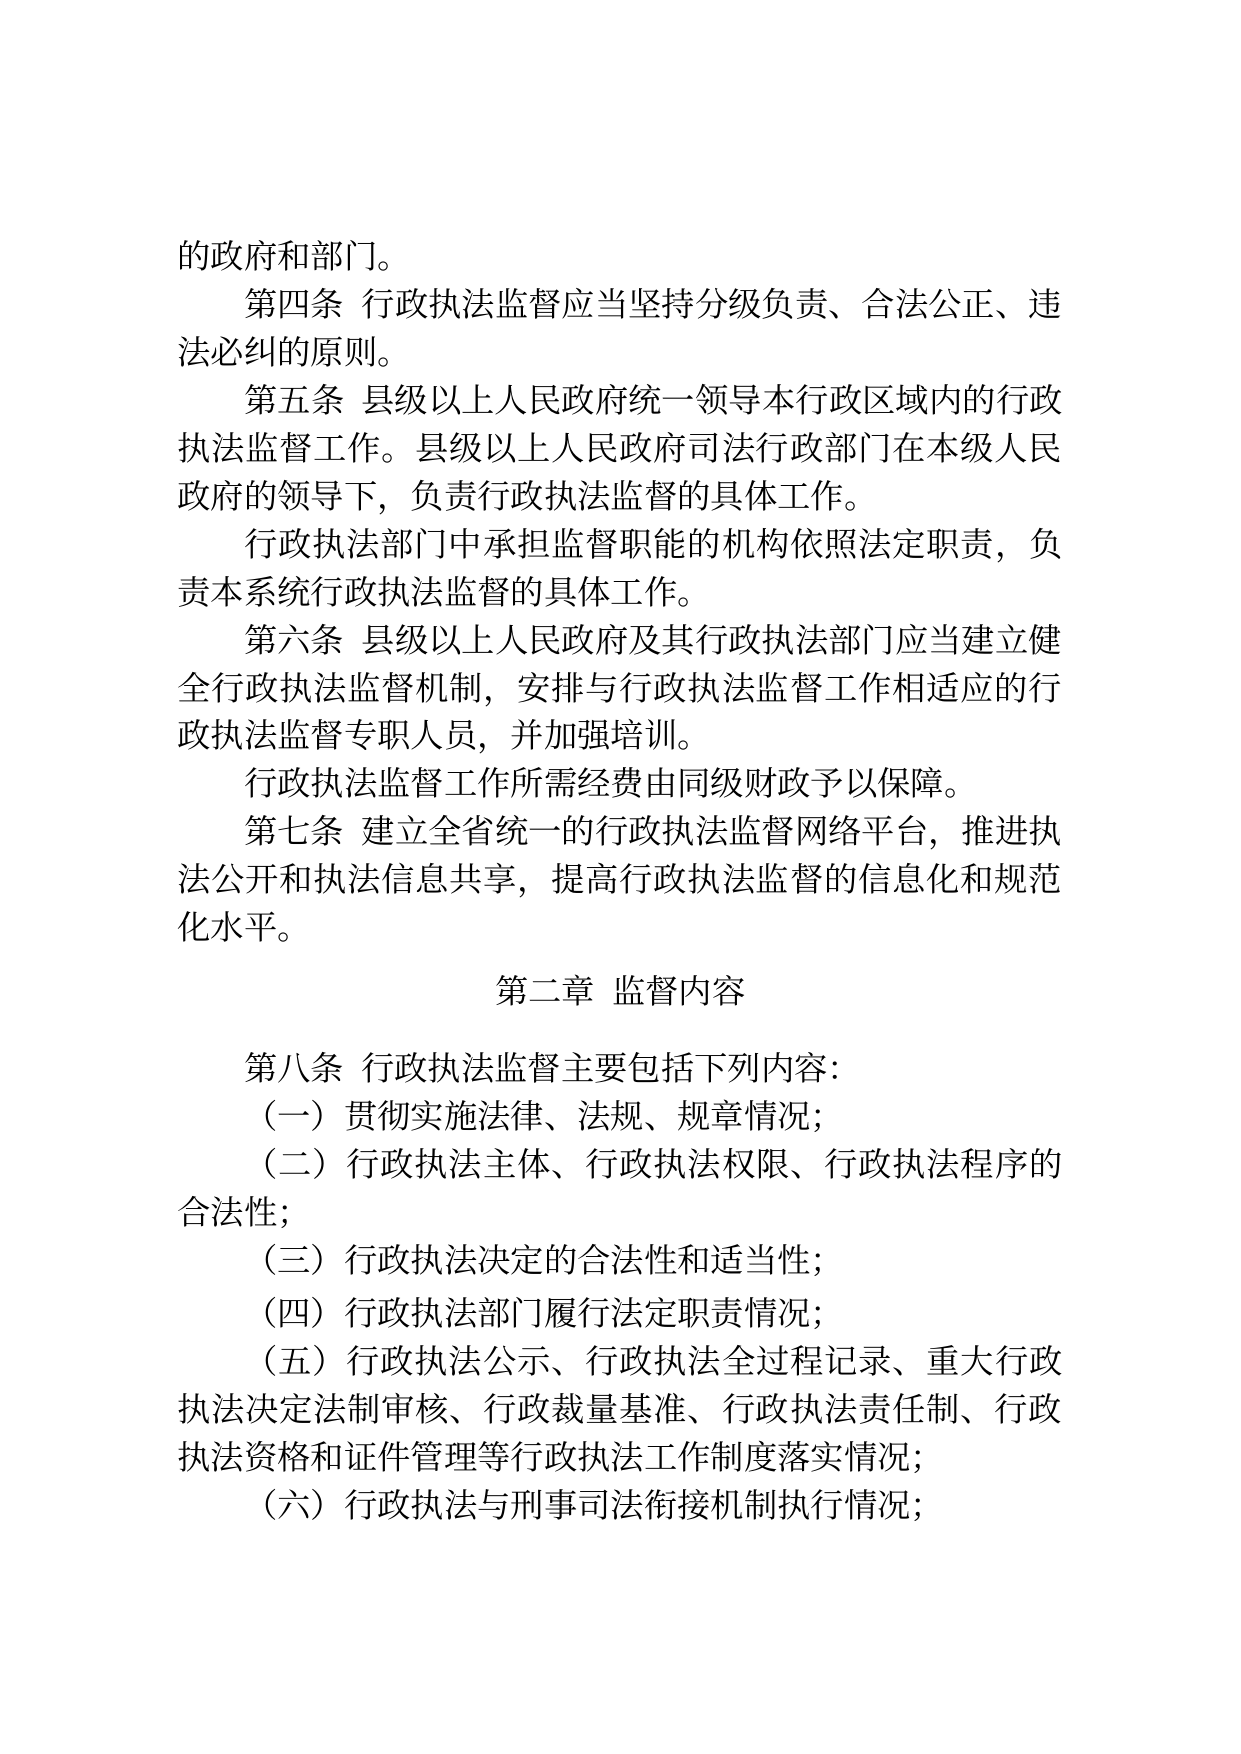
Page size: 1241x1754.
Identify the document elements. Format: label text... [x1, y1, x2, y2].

text （六）行政执法与刑事司法衔接机制执行情况； [177, 1479, 1063, 1527]
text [177, 230, 1063, 278]
text 第五条 县级以上人民政府统一领导本行政区域内的行政执法监督工作。县级以上人民政府司法行政部门在本级人民政府的领导下，负责行政执法监督的具体工作。 [177, 374, 1063, 518]
text （一）贯彻实施法律、法规、规章情况； [177, 1090, 1063, 1138]
text 第七条 建立全省统一的行政执法监督网络平台，推进执法公开和执法信息共享，提高行政执法监督的信息化和规范化水平。 [177, 805, 1063, 949]
text （五）行政执法公示、行政执法全过程记录、重大行政执法决定法制审核、行政裁量基准、行政执法责任制、行政执法资格和证件管理等行政执法工作制度落实情况； [177, 1335, 1063, 1479]
text 行政执法监督工作所需经费由同级财政予以保障。 [177, 757, 1063, 805]
text （四）行政执法部门履行法定职责情况； [177, 1287, 1063, 1335]
text （三）行政执法决定的合法性和适当性； [177, 1234, 1063, 1282]
text 行政执法部门中承担监督职能的机构依照法定职责，负责本系统行政执法监督的具体工作。 [177, 518, 1063, 614]
text 第六条 县级以上人民政府及其行政执法部门应当建立健全行政执法监督机制，安排与行政执法监督工作相适应的行政执法监督专职人员，并加强培训。 [177, 614, 1063, 757]
text （二）行政执法主体、行政执法权限、行政执法程序的合法性； [177, 1138, 1063, 1234]
text 第八条 行政执法监督主要包括下列内容： [177, 1042, 1063, 1090]
text 第四条 行政执法监督应当坚持分级负责、合法公正、违法必纠的原则。 [177, 278, 1063, 374]
text 第二章 监督内容 [177, 965, 1063, 1013]
